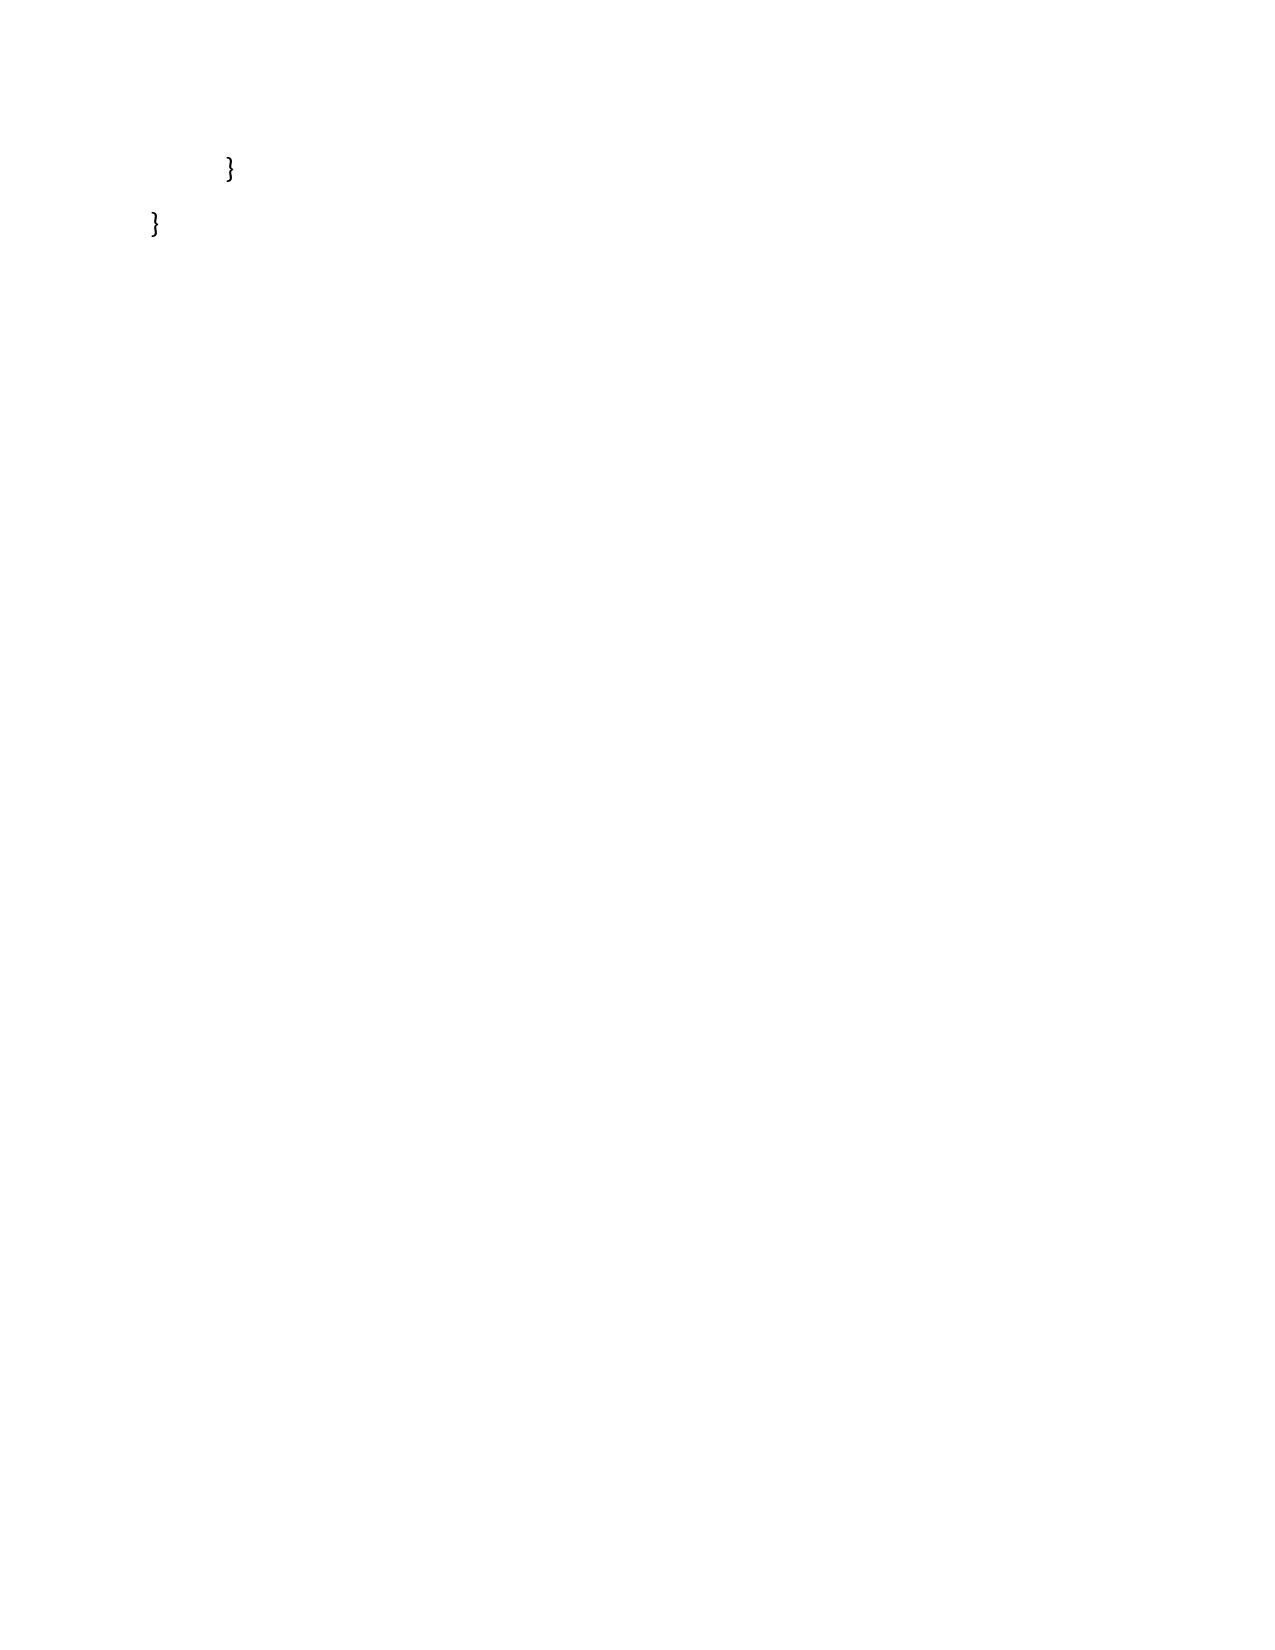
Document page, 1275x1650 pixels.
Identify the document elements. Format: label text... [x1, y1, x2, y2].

text } [150, 205, 1125, 241]
text } [150, 150, 1125, 186]
